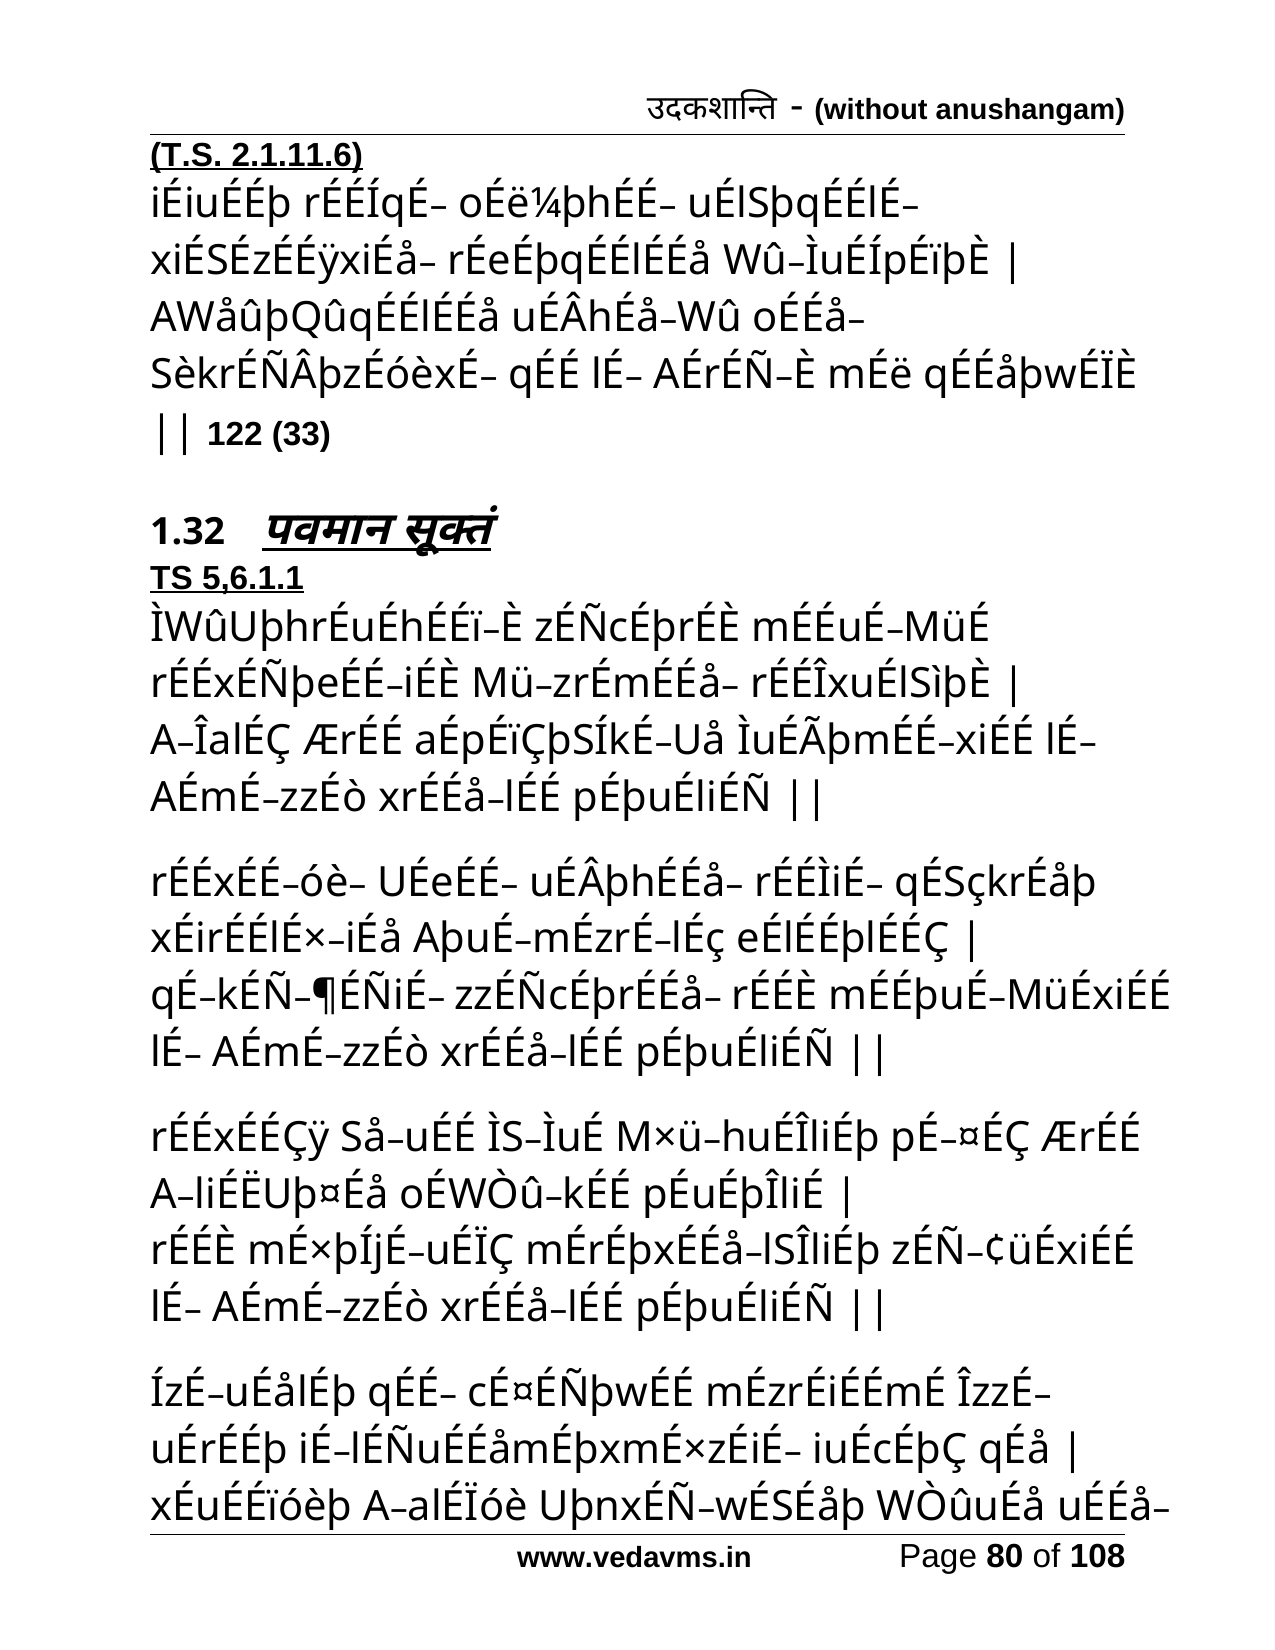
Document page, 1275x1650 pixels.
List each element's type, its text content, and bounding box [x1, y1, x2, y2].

text A–ÎalÉÇ ÆrÉÉ aÉpÉïÇþSÍkÉ–Uå ÌuÉÃþmÉÉ–xiÉÉ lÉ– AÉmÉ–zzÉò xrÉÉå–lÉÉ pÉþuÉliÉÑ || [150, 710, 1182, 823]
text ÍzÉ–uÉålÉþ qÉÉ– cÉ¤ÉÑþwÉÉ mÉzrÉiÉÉmÉ ÎzzÉ–uÉrÉÉþ iÉ–lÉÑuÉÉåmÉþxmÉ×zÉiÉ– iuÉcÉþÇ qÉå | [150, 1362, 1182, 1475]
subtitle पवमान सूक्तं [150, 496, 1125, 558]
text ÌWûUþhrÉuÉhÉÉï–È zÉÑcÉþrÉÈ mÉÉuÉ–MüÉ rÉÉxÉÑþeÉÉ–iÉÈ Mü–zrÉmÉÉå– rÉÉÎxuÉlSìþÈ | [150, 596, 1182, 710]
text TS 5,6.1.1 [150, 558, 1134, 596]
text rÉÉÈ mÉ×þÍjÉ–uÉÏÇ mÉrÉþxÉÉå–lSÎliÉþ zÉÑ–¢üÉxiÉÉ lÉ– AÉmÉ–zzÉò xrÉÉå–lÉÉ pÉþuÉliÉÑ || [150, 1220, 1182, 1334]
text qÉ–kÉÑ–¶ÉÑiÉ– zzÉÑcÉþrÉÉå– rÉÉÈ mÉÉþuÉ–MüÉxiÉÉ lÉ– AÉmÉ–zzÉò xrÉÉå–lÉÉ pÉþuÉliÉÑ || [150, 965, 1182, 1079]
text rÉÉxÉÉ–óè– UÉeÉÉ– uÉÂþhÉÉå– rÉÉÌiÉ– qÉSçkrÉåþ xÉirÉÉlÉ×–iÉå AþuÉ–mÉzrÉ–lÉç eÉlÉÉþlÉÉÇ | [150, 852, 1182, 965]
text iÉiuÉÉþ rÉÉÍqÉ– oÉë¼þhÉÉ– uÉlSþqÉÉlÉ– xiÉSÉzÉÉÿxiÉå– rÉeÉþqÉÉlÉÉå Wû–ÌuÉÍpÉïþÈ | [150, 173, 1182, 287]
text (T.S. 2.1.11.6) [150, 135, 1125, 173]
text AWåûþQûqÉÉlÉÉå uÉÂhÉå–Wû oÉÉå–SèkrÉÑÂþzÉóèxÉ– qÉÉ lÉ– AÉrÉÑ–È mÉë qÉÉåþwÉÏÈ || 122 (33) [150, 287, 1182, 457]
text rÉÉxÉÉÇÿ Så–uÉÉ ÌS–ÌuÉ M×ü–huÉÎliÉþ pÉ–¤ÉÇ ÆrÉÉ A–liÉËUþ¤Éå oÉWÒû–kÉÉ pÉuÉþÎliÉ | [150, 1107, 1182, 1220]
text xÉuÉÉïóèþ A–alÉÏóè UþnxÉÑ–wÉSÉåþ WÒûuÉå uÉÉå– qÉÌrÉ– uÉcÉÉåï– [150, 1475, 1182, 1532]
